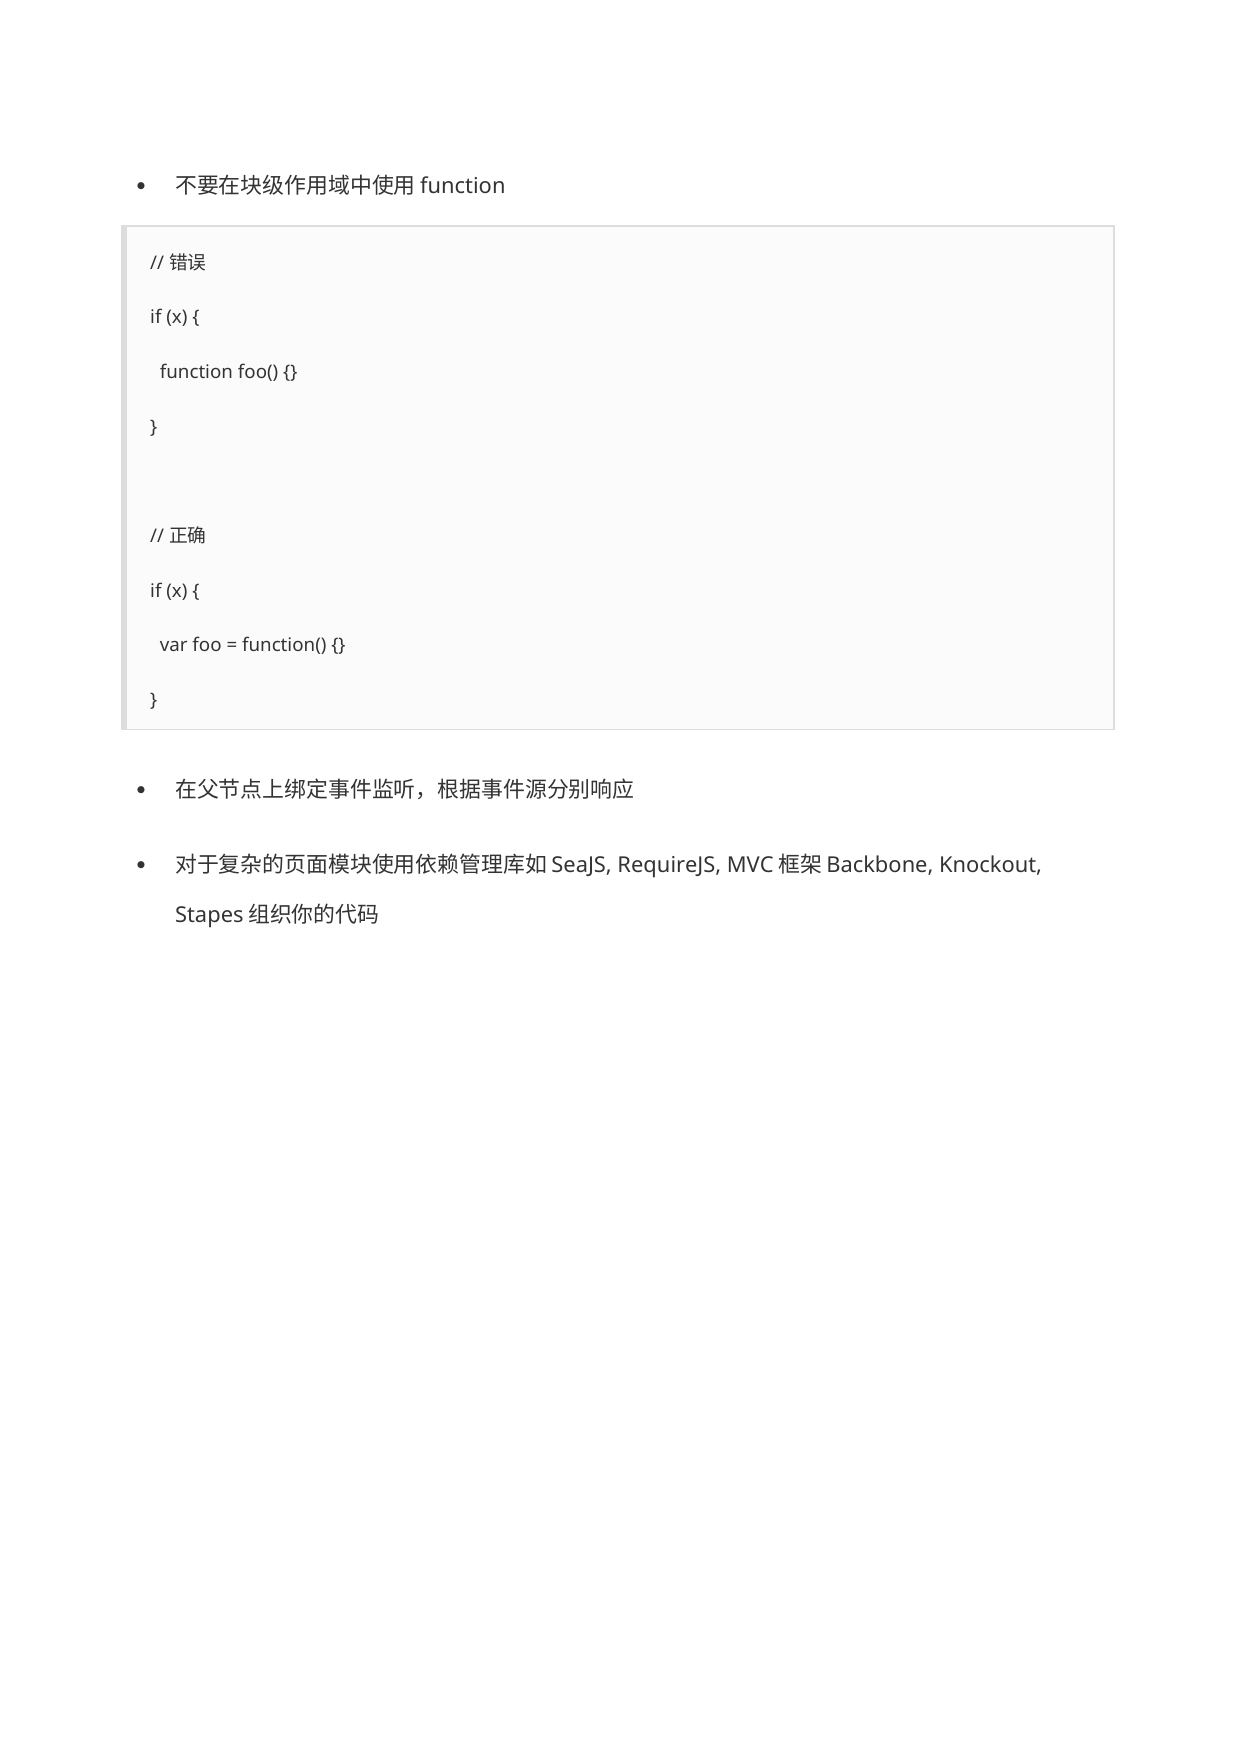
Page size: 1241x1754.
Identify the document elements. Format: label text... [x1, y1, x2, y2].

text } [127, 389, 1113, 438]
text // 错误 [127, 227, 1113, 274]
text var foo = function() {} [127, 608, 1113, 657]
list 不要在块级作用域中使用function [137, 150, 1090, 200]
text // 正确 [127, 498, 1113, 548]
list 对于复杂的页面模块使用依赖管理库如SeaJS, RequireJS, MVC框架Backbone, Knockout, Stapes组织你的代码 [137, 829, 1090, 929]
text function foo() {} [127, 334, 1113, 384]
text } [127, 662, 1113, 729]
text if (x) { [127, 280, 1113, 329]
list 在父节点上绑定事件监听，根据事件源分别响应 [137, 754, 1090, 804]
text if (x) { [127, 553, 1113, 603]
